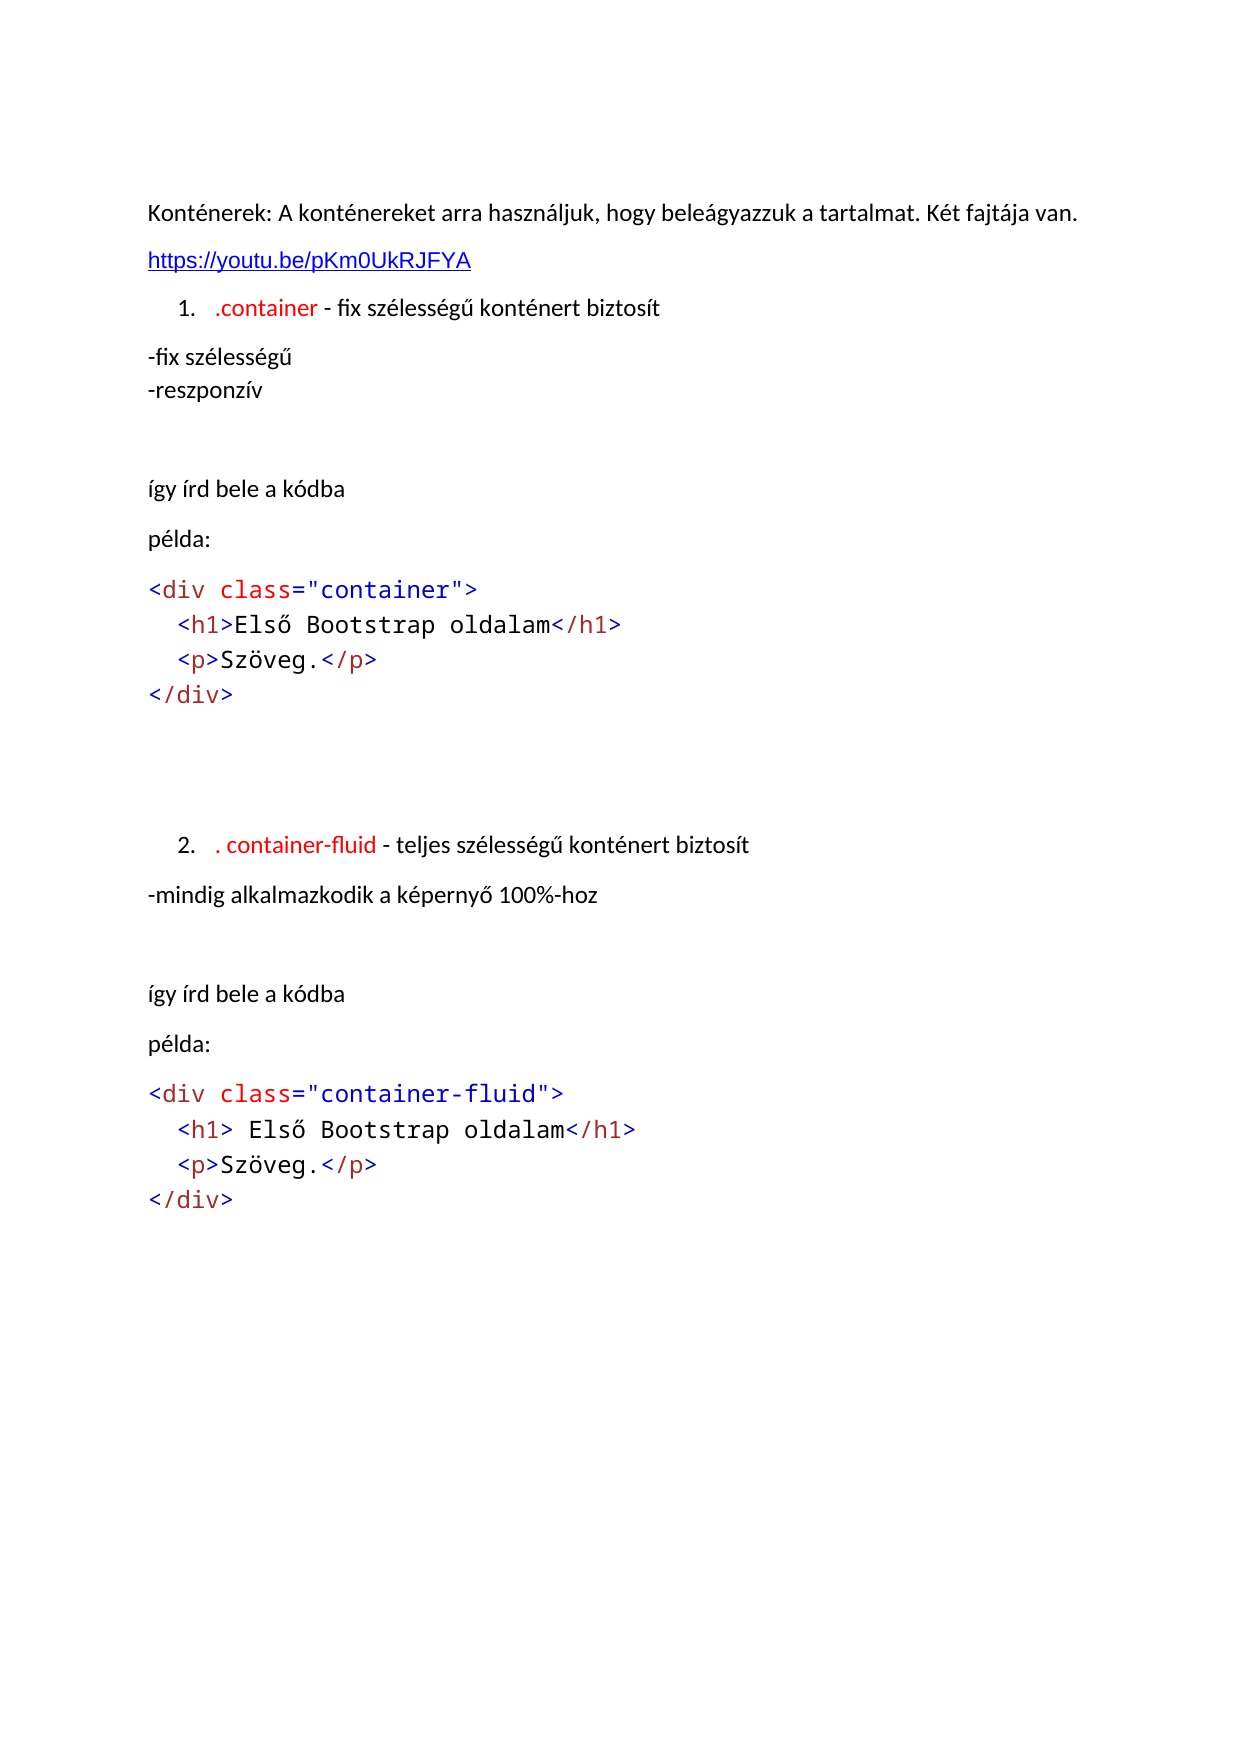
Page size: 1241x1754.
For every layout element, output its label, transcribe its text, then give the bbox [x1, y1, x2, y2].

text <div class="container"> <h1>Első Bootstrap oldalam</h1> <p>Szöveg.</p> </div> [148, 573, 1093, 711]
text <div class="container-fluid"> <h1> Első Bootstrap oldalam</h1> <p>Szöveg.</p> </div> [148, 1077, 1093, 1216]
text https://youtu.be/pKm0UkRJFYA [148, 247, 1093, 273]
text példa: [148, 1028, 1093, 1058]
text -fix szélességű -reszponzív [148, 341, 1093, 405]
text példa: [148, 523, 1093, 554]
text -mindig alkalmazkodik a képernyő 100%-hoz [148, 879, 1093, 909]
list .container - fix szélességű konténert biztosít [177, 292, 1093, 322]
text így írd bele a kódba [148, 473, 1093, 504]
text így írd bele a kódba [148, 978, 1093, 1009]
list . container-fluid - teljes szélességű konténert biztosít [177, 829, 1093, 860]
text Konténerek: A konténereket arra használjuk, hogy beleágyazzuk a tartalmat. Két fajtája van. [148, 197, 1093, 228]
